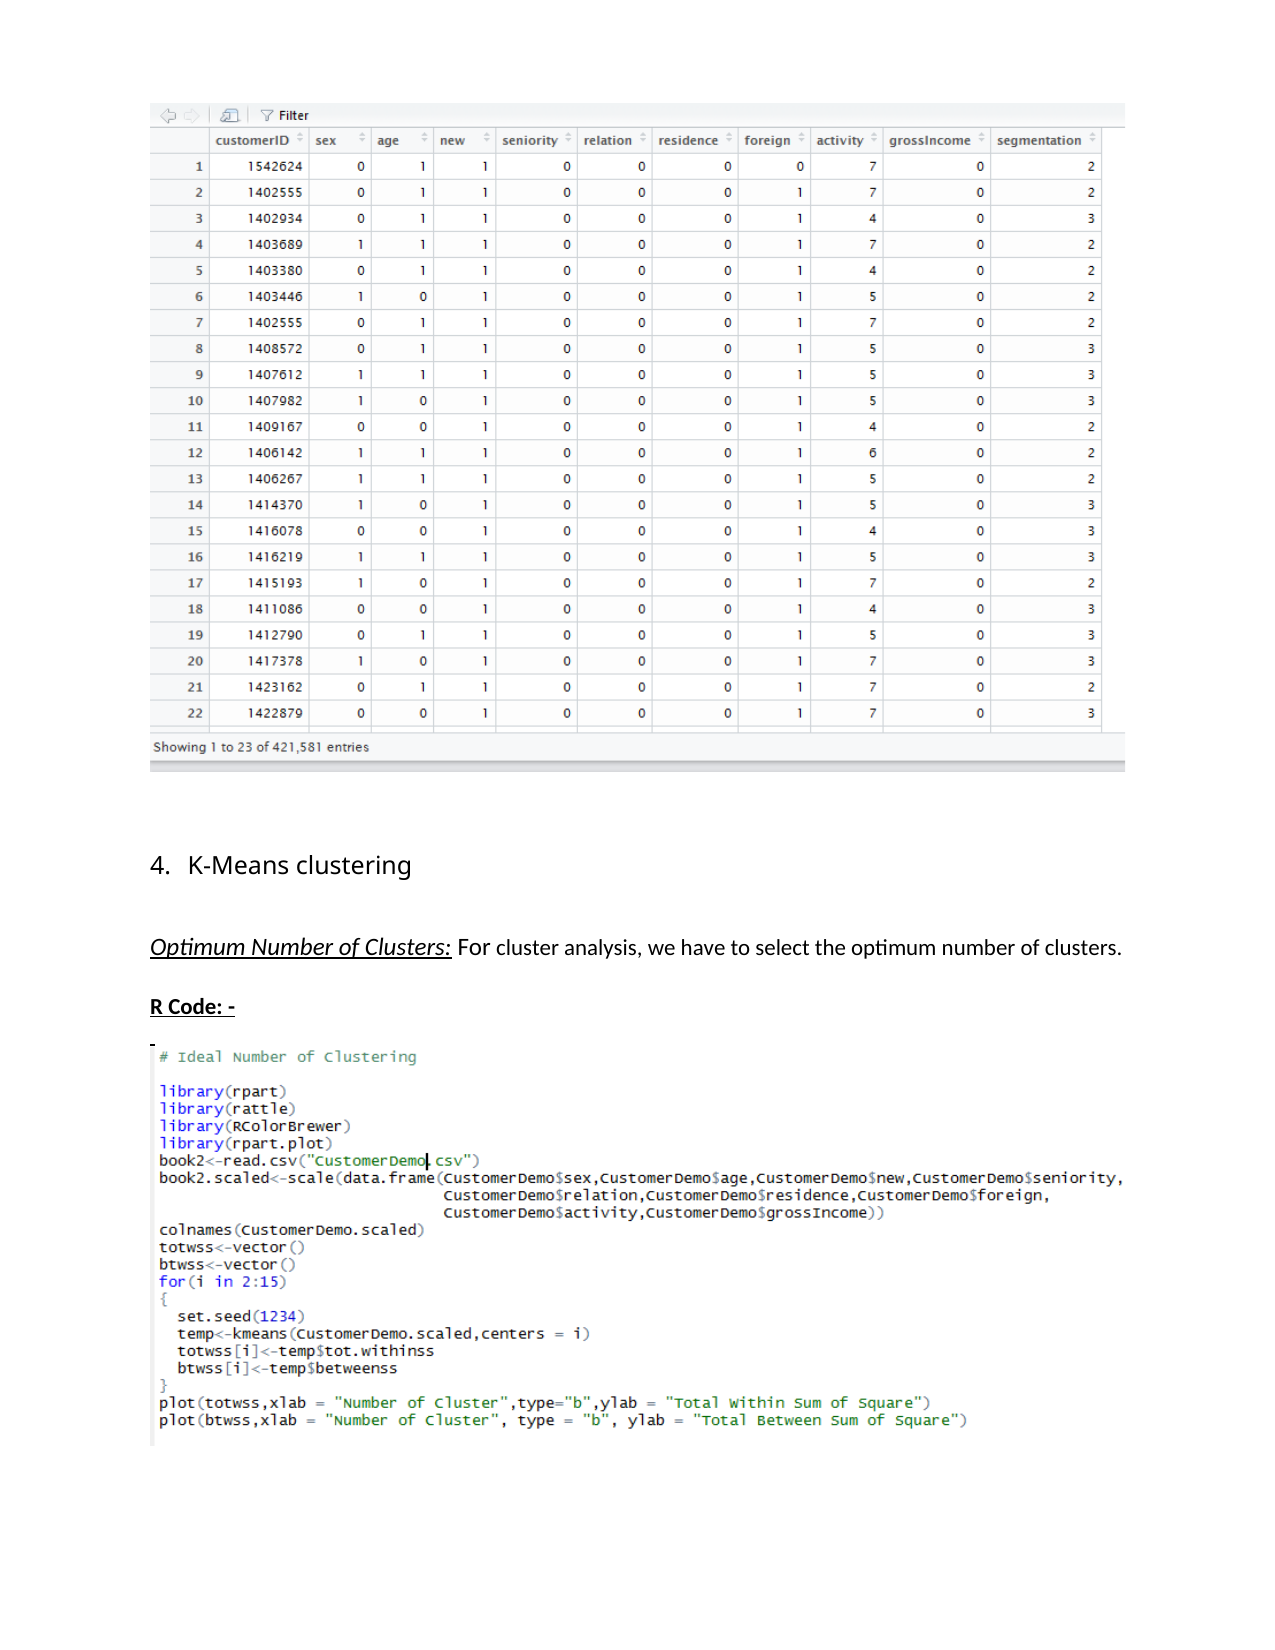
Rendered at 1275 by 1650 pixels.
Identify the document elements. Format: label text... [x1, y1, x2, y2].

text Optimum Number of Clusters: For cluster analysis, we have to select the optimum number of clusters. [150, 931, 1125, 961]
text R Code: - [150, 992, 1125, 1020]
list K-Means clustering [150, 847, 1125, 881]
picture [150, 1047, 1125, 1446]
picture [150, 103, 1125, 772]
